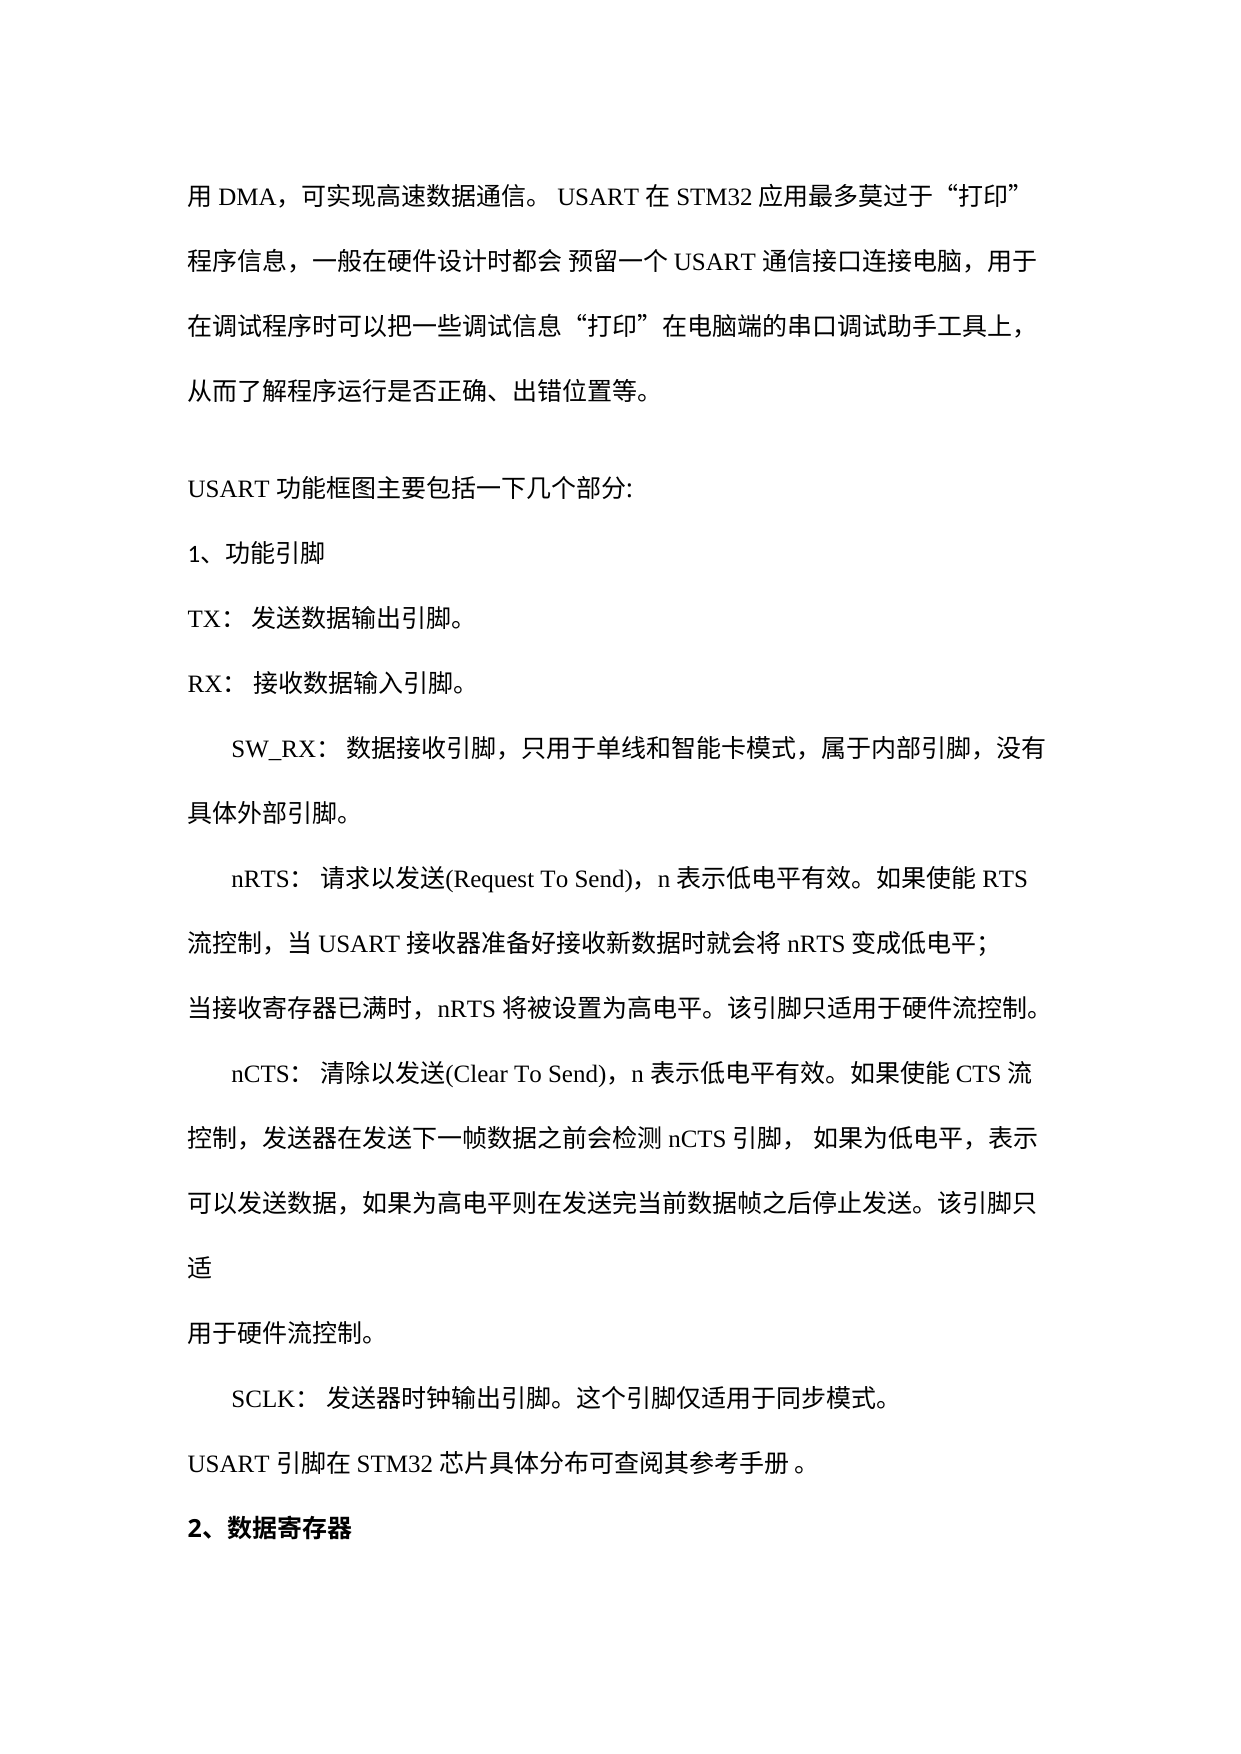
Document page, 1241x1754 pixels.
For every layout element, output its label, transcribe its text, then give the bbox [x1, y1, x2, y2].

text RX： 接收数据输入引脚。 [187, 649, 1053, 714]
text nCTS： 清除以发送(Clear To Send)，n 表示低电平有效。如果使能 CTS 流 [187, 1039, 1053, 1104]
text SCLK： 发送器时钟输出引脚。这个引脚仅适用于同步模式。 [187, 1364, 1053, 1429]
text TX： 发送数据输出引脚。 [187, 584, 1053, 649]
text USART 引脚在 STM32 芯片具体分布可查阅其参考手册 。 [187, 1429, 1053, 1494]
text 用于硬件流控制。 [187, 1299, 1053, 1364]
text USART 功能框图主要包括一下几个部分: [187, 454, 1053, 519]
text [187, 162, 1053, 422]
text SW_RX： 数据接收引脚，只用于单线和智能卡模式，属于内部引脚，没有 [187, 714, 1053, 779]
text 具体外部引脚。 [187, 779, 1053, 844]
text nRTS： 请求以发送(Request To Send)，n 表示低电平有效。如果使能 RTS [187, 844, 1053, 909]
text 可以发送数据，如果为高电平则在发送完当前数据帧之后停止发送。该引脚只适 [187, 1169, 1053, 1299]
text 流控制，当 USART 接收器准备好接收新数据时就会将 nRTS 变成低电平； [187, 909, 1053, 974]
text 1、功能引脚 [187, 519, 1053, 584]
text 2、数据寄存器 [187, 1494, 1053, 1559]
text 控制，发送器在发送下一帧数据之前会检测 nCTS 引脚， 如果为低电平，表示 [187, 1104, 1053, 1169]
text 当接收寄存器已满时，nRTS 将被设置为高电平。该引脚只适用于硬件流控制。 [187, 974, 1053, 1039]
